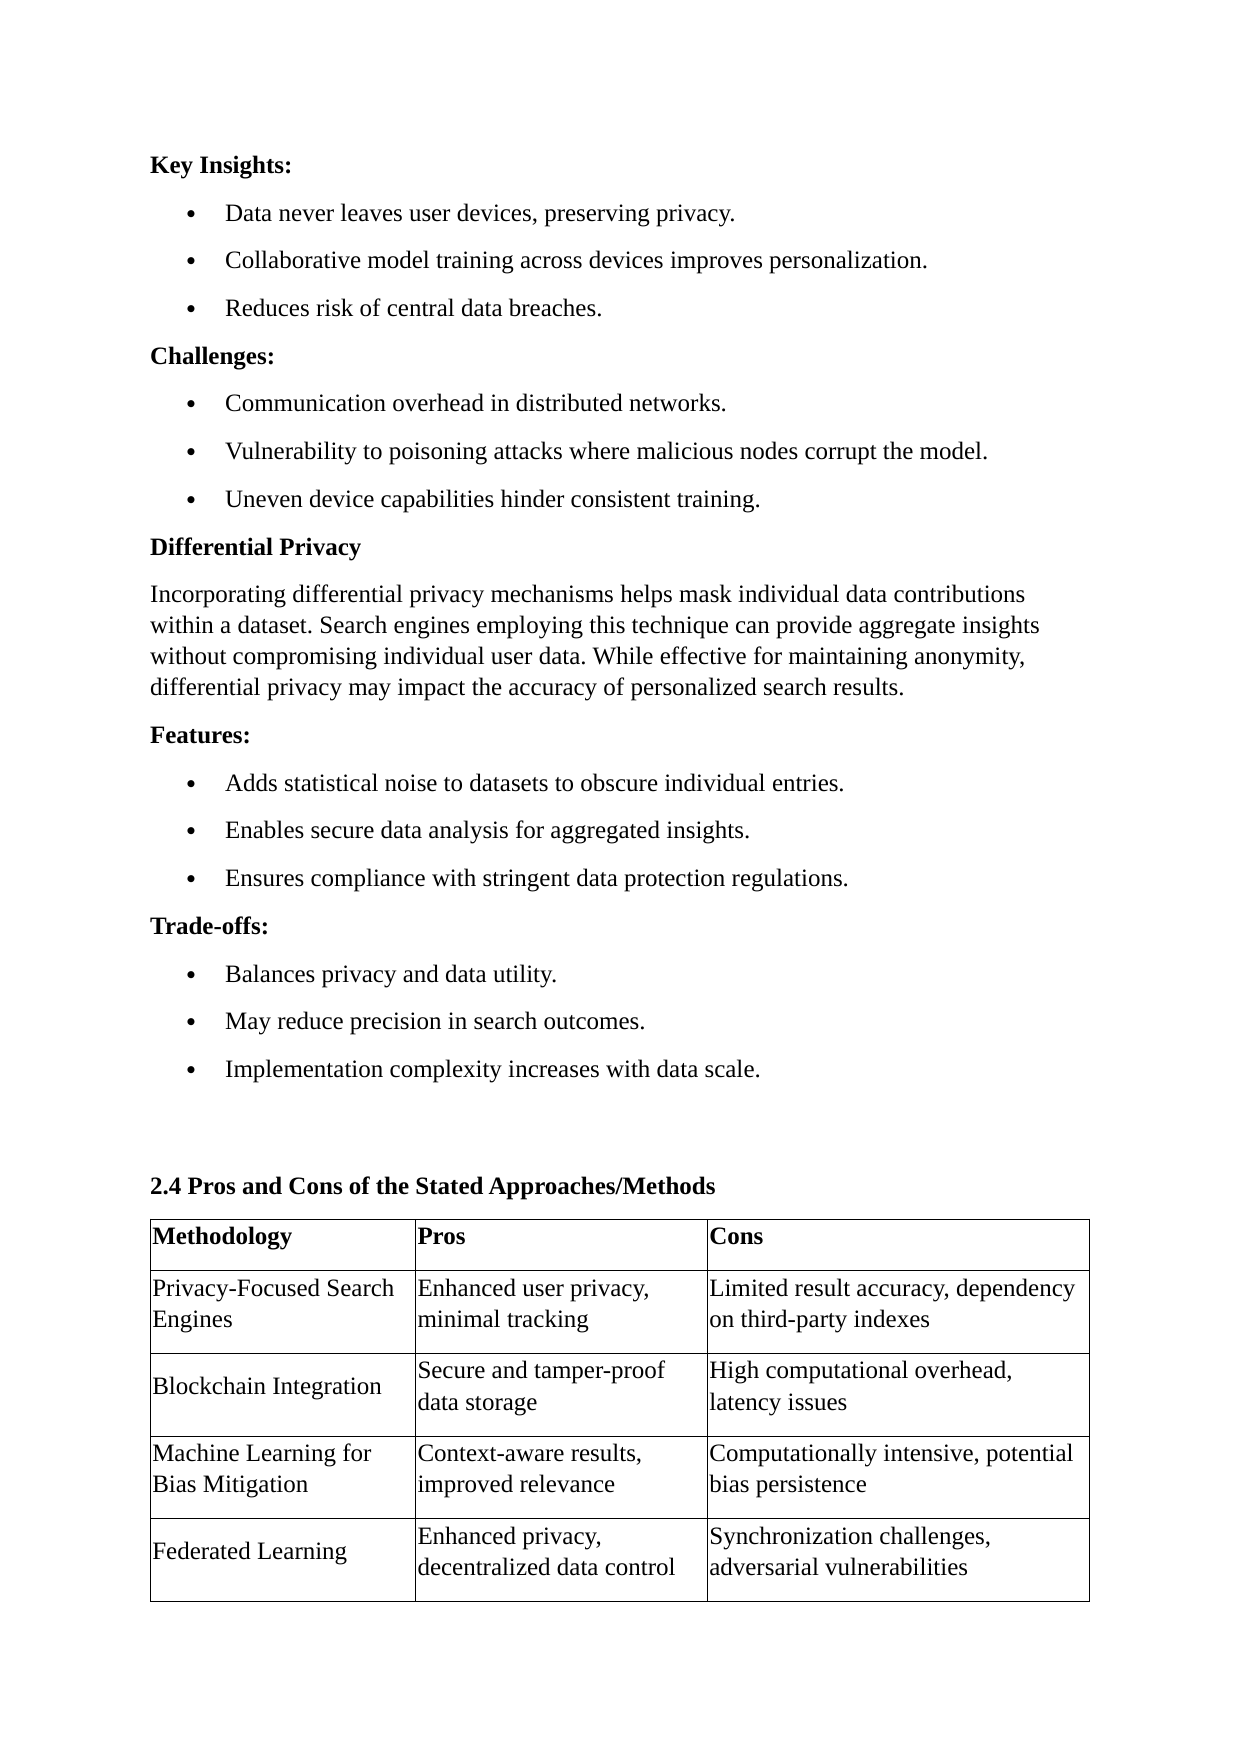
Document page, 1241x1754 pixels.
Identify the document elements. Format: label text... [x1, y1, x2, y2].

text Key Insights: [150, 150, 1090, 179]
table_header Cons [708, 1220, 1089, 1270]
text Differential Privacy [150, 532, 1090, 560]
list Uneven device capabilities hinder consistent training. [187, 484, 1090, 513]
list Collaborative model training across devices improves personalization. [187, 245, 1090, 274]
text Incorporating differential privacy mechanisms helps mask individual data contributions within a dataset. Search engines employing this technique can provide aggregate insights without compromising individual user data. While effective for maintaining anonymity, differential privacy may impact the accuracy of personalized search results. [150, 579, 1090, 701]
table_cell Blockchain Integration [151, 1354, 415, 1436]
text Features: [150, 720, 1090, 749]
table_cell Context-aware results, improved relevance [416, 1437, 707, 1518]
text Trade-offs: [150, 911, 1090, 940]
list Communication overhead in distributed networks. [187, 388, 1090, 417]
table_header Pros [416, 1220, 707, 1270]
list Implementation complexity increases with data scale. [187, 1054, 1090, 1083]
list Ensures compliance with stringent data protection regulations. [187, 863, 1090, 892]
list Enables secure data analysis for aggregated insights. [187, 816, 1090, 844]
list Reduces risk of central data breaches. [187, 293, 1090, 322]
table_cell Computationally intensive, potential bias persistence [708, 1437, 1089, 1518]
text 2.4 Pros and Cons of the Stated Approaches/Methods [150, 1171, 1090, 1199]
table_cell Limited result accuracy, dependency on third-party indexes [708, 1271, 1089, 1353]
list Data never leaves user devices, preserving privacy. [187, 198, 1090, 226]
table_header Methodology [151, 1220, 415, 1270]
text Challenges: [150, 341, 1090, 369]
table_cell Enhanced user privacy, minimal tracking [416, 1271, 707, 1353]
table_cell Enhanced privacy, decentralized data control [416, 1519, 707, 1601]
table_cell Privacy-Focused Search Engines [151, 1271, 415, 1353]
list Adds statistical noise to datasets to obscure individual entries. [187, 768, 1090, 797]
list May reduce precision in search outcomes. [187, 1006, 1090, 1035]
table_cell High computational overhead, latency issues [708, 1354, 1089, 1436]
table_cell Federated Learning [151, 1519, 415, 1601]
table_cell Secure and tamper-proof data storage [416, 1354, 707, 1436]
table_cell Machine Learning for Bias Mitigation [151, 1437, 415, 1518]
list Balances privacy and data utility. [187, 959, 1090, 987]
list Vulnerability to poisoning attacks where malicious nodes corrupt the model. [187, 436, 1090, 465]
table_cell Synchronization challenges, adversarial vulnerabilities [708, 1519, 1089, 1601]
